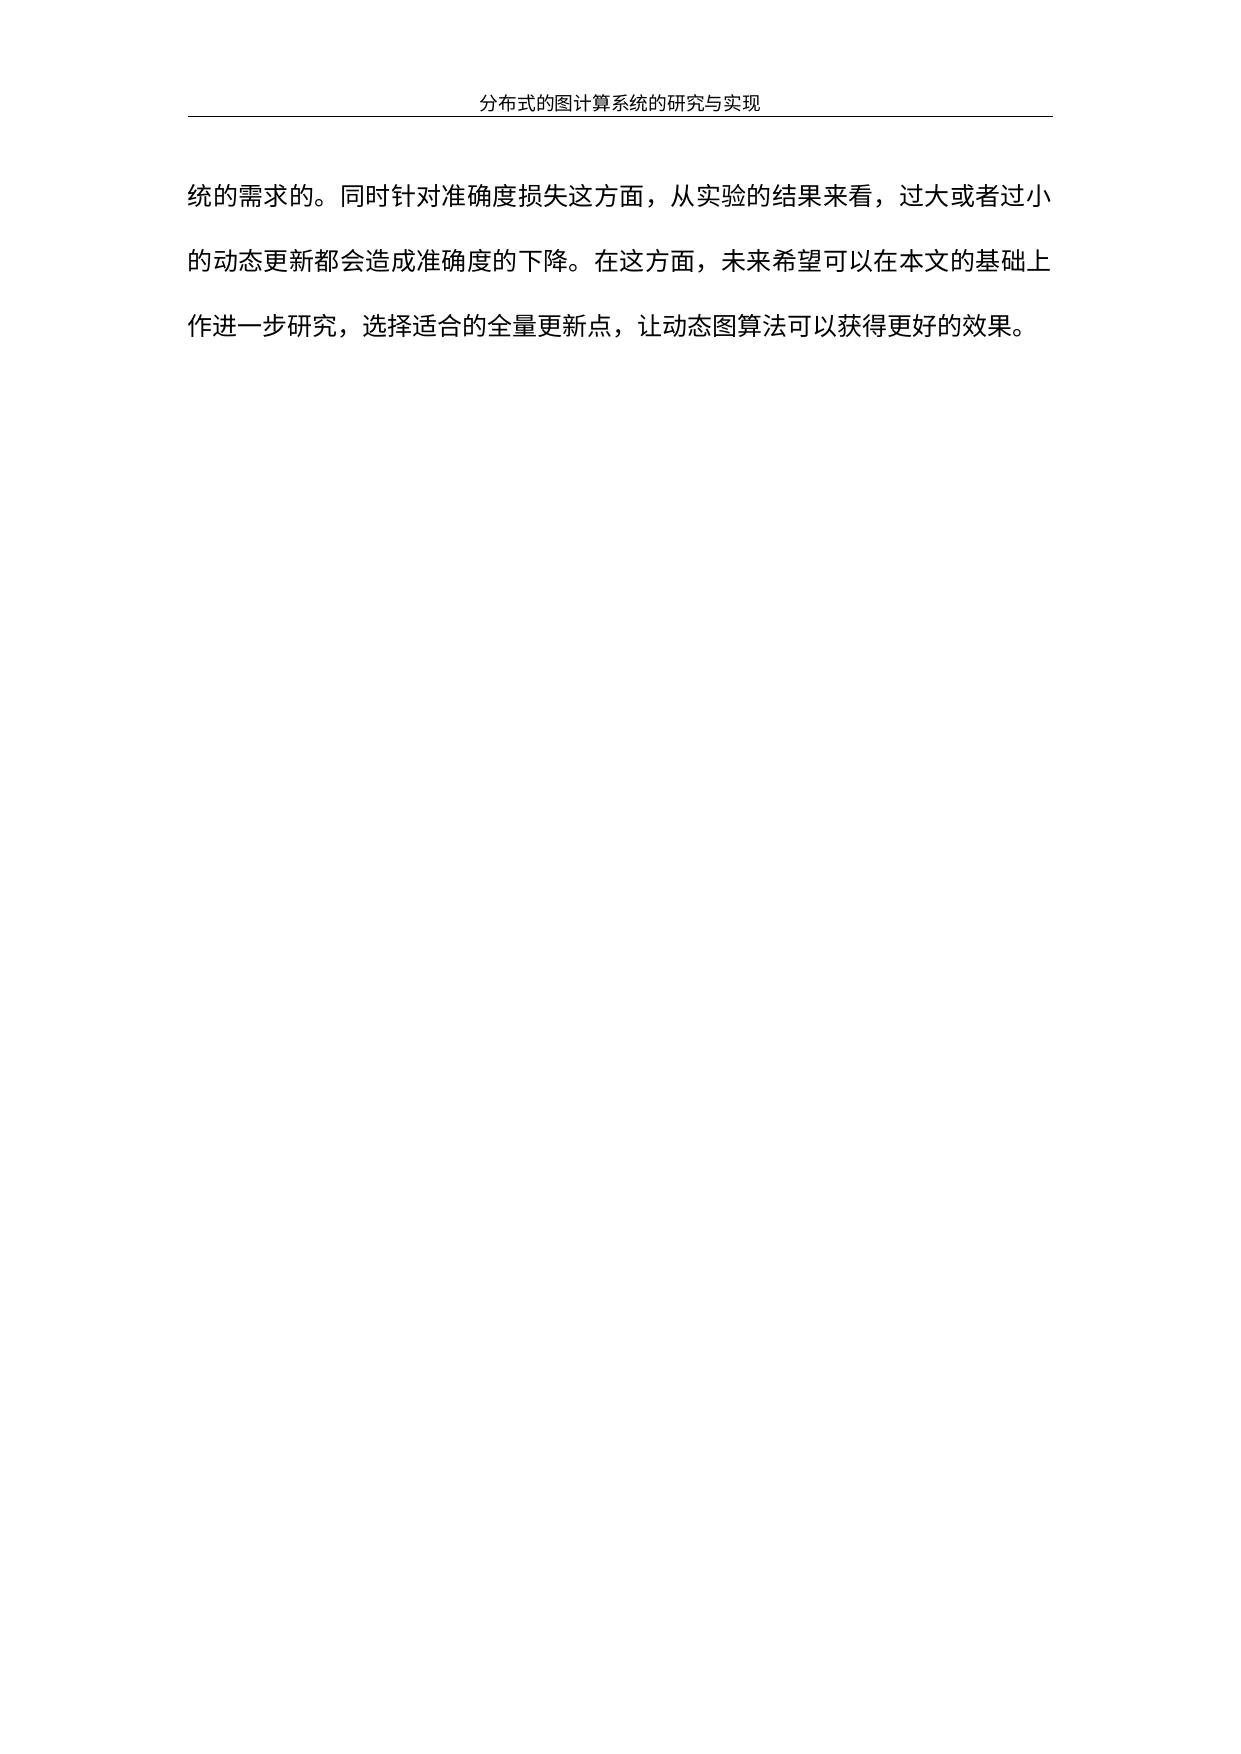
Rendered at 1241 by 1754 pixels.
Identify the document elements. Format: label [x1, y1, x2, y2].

text [187, 162, 1053, 357]
